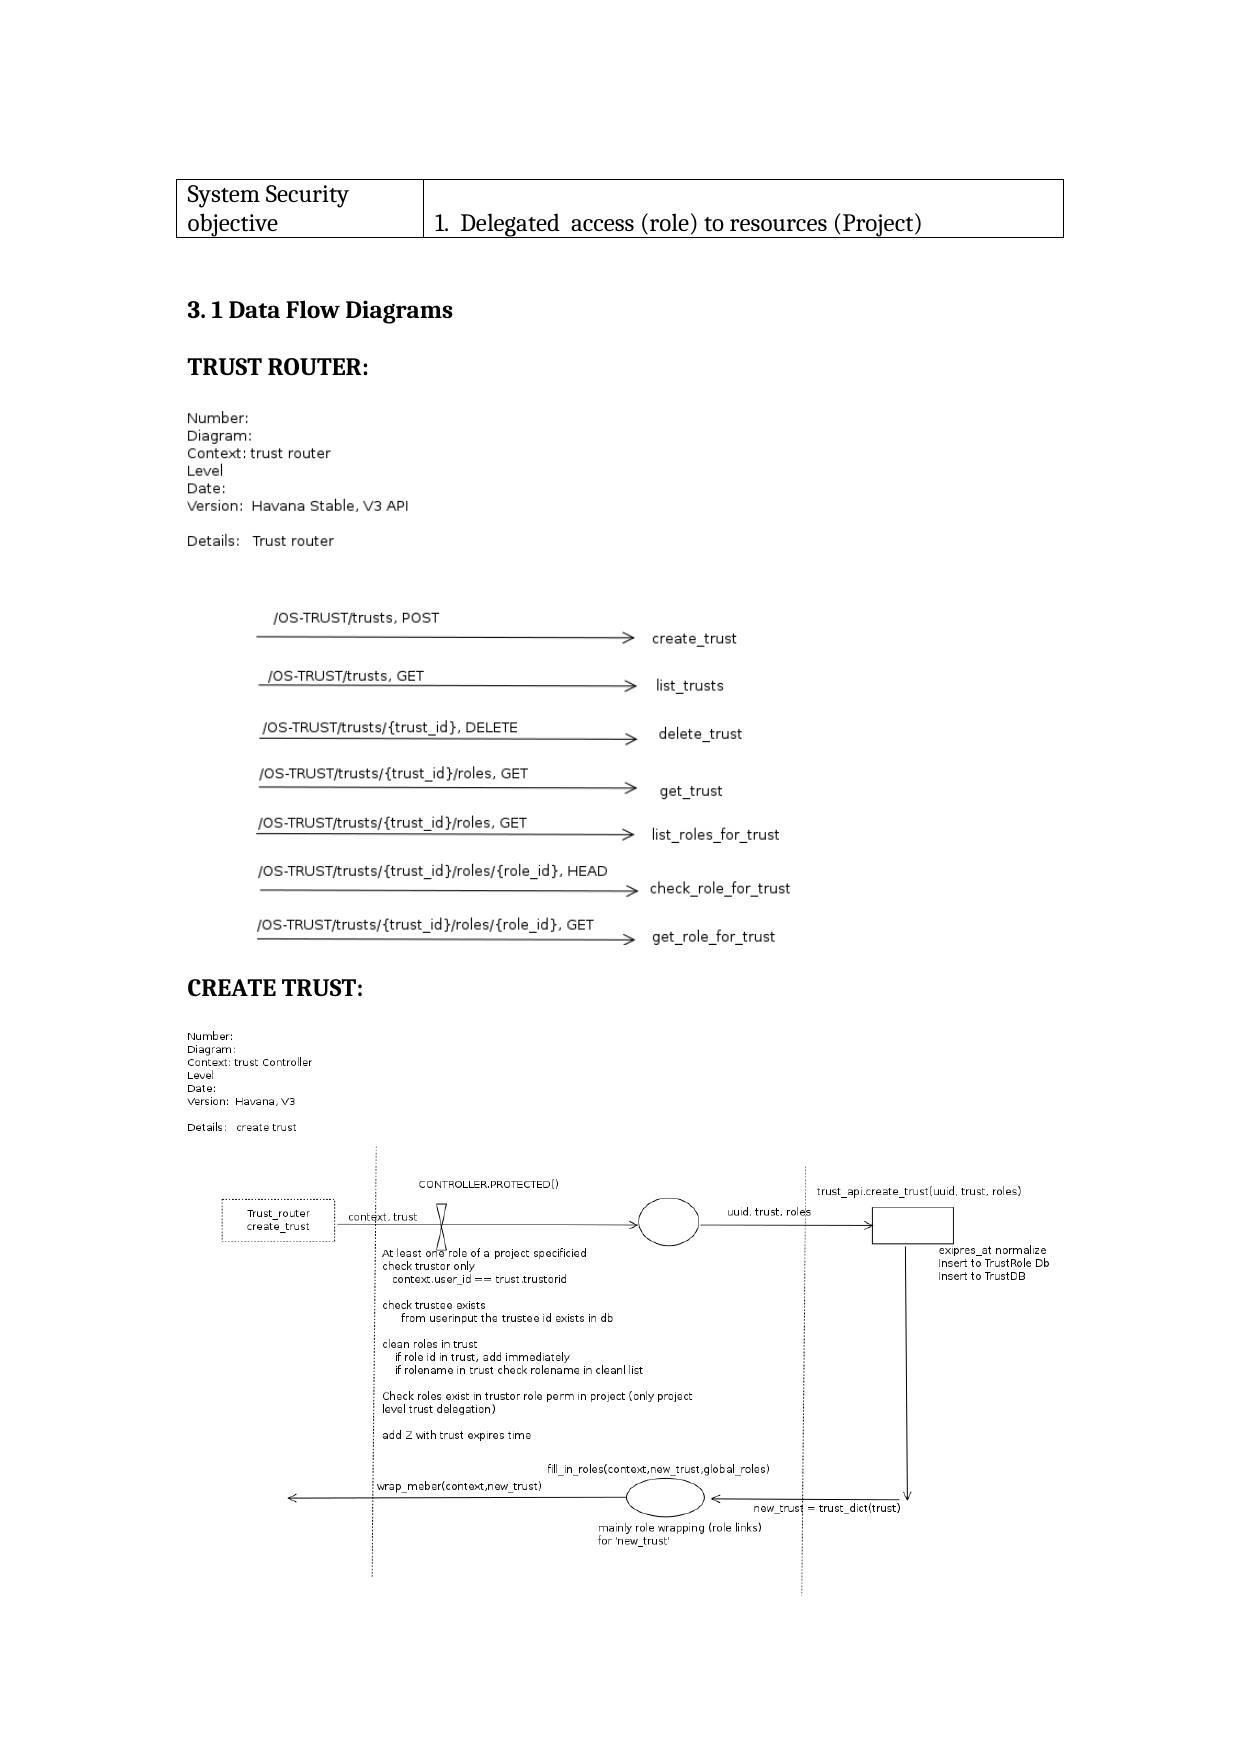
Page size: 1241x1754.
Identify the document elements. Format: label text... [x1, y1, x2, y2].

text CREATE TRUST: [187, 973, 1053, 1002]
text 3. 1 Data Flow Diagrams [187, 296, 1053, 324]
table_header 1. Delegated access (role) to resources (Project) [424, 180, 1063, 237]
picture [187, 1031, 1050, 1596]
table_header System Security objective [177, 180, 423, 237]
text TRUST ROUTER: [187, 353, 1053, 382]
picture [187, 410, 790, 945]
